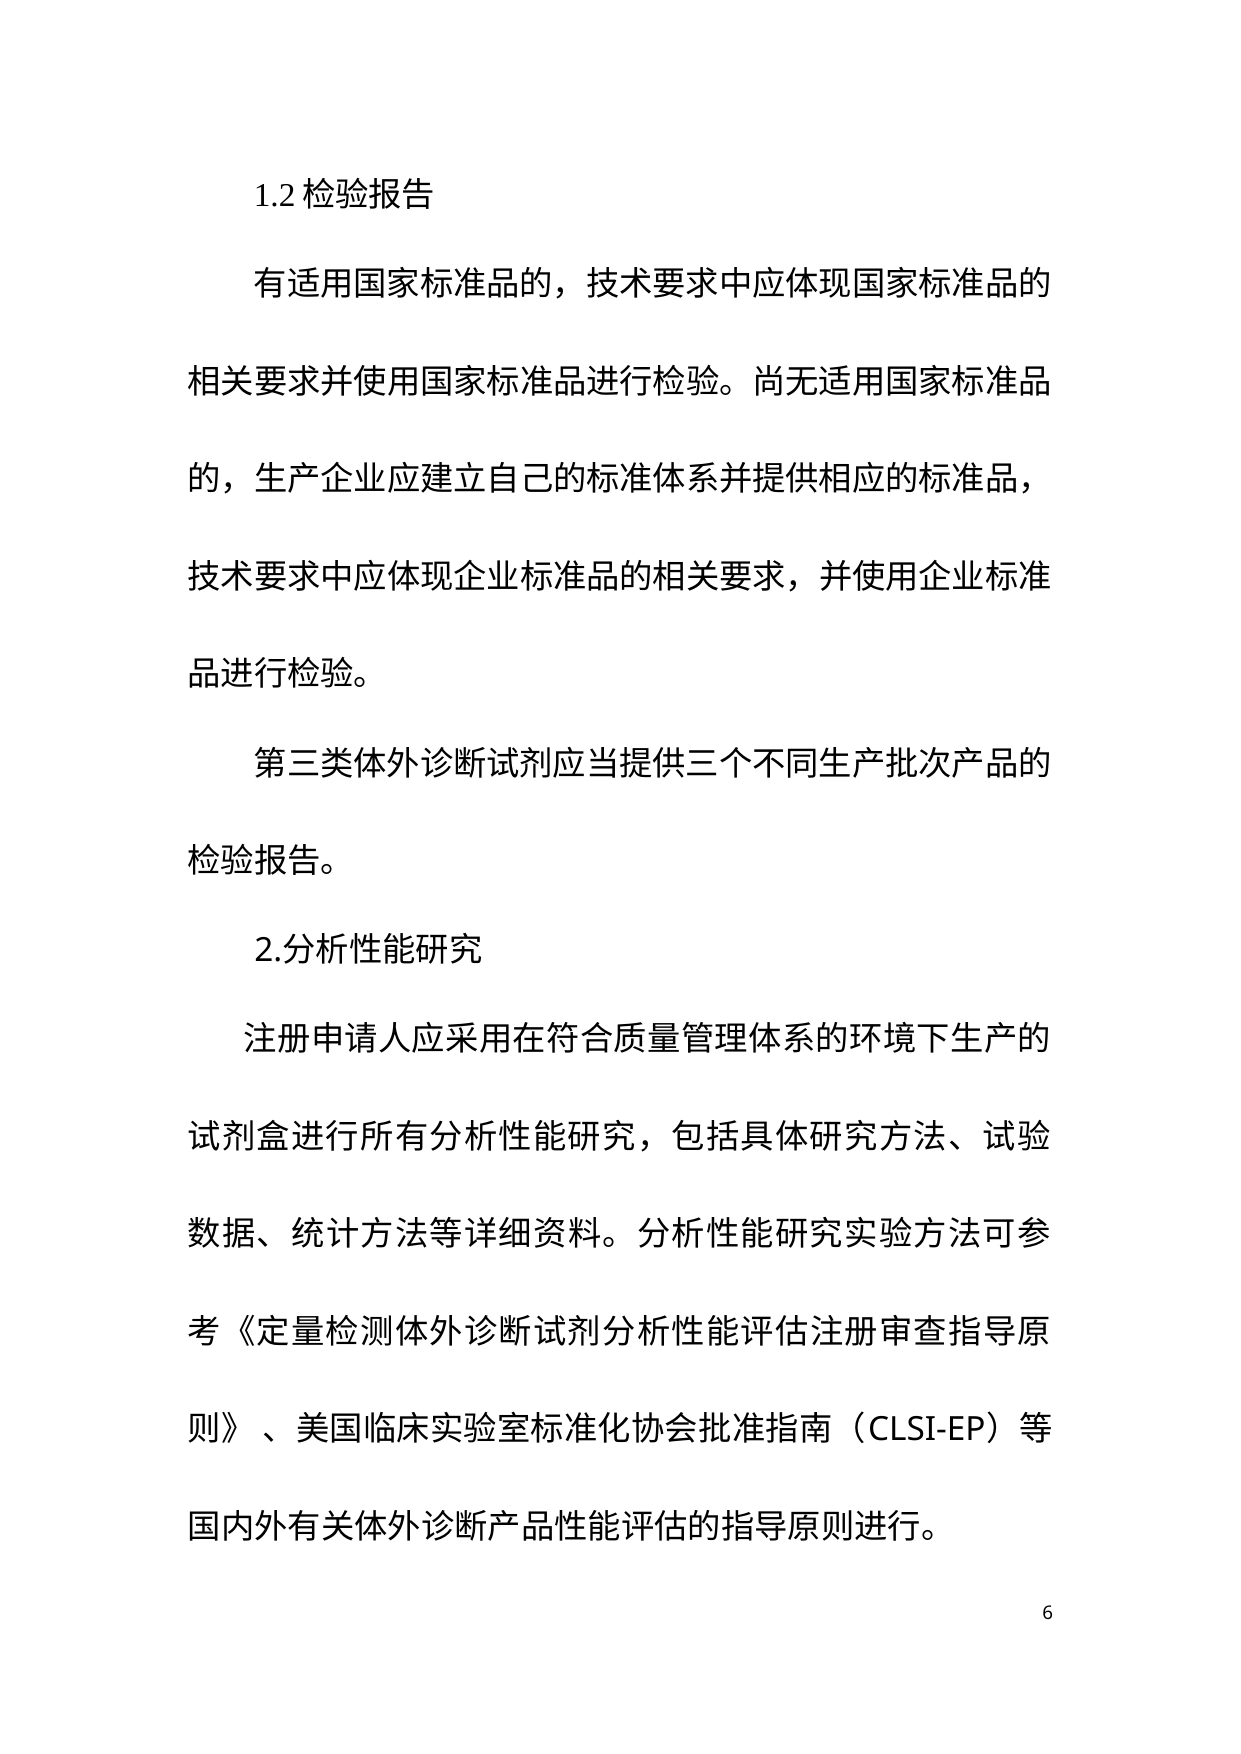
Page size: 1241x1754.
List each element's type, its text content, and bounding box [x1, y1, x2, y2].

text 有适用国家标准品的，技术要求中应体现国家标准品的相关要求并使用国家标准品进行检验。尚无适用国家标准品的，生产企业应建立自己的标准体系并提供相应的标准品，技术要求中应体现企业标准品的相关要求，并使用企业标准品进行检验。 [187, 249, 1053, 704]
text 第三类体外诊断试剂应当提供三个不同生产批次产品的检验报告。 [187, 728, 1053, 890]
text 2.分析性能研究 [187, 914, 1053, 979]
text 1.2检验报告 [187, 160, 1053, 225]
text 注册申请人应采用在符合质量管理体系的环境下生产的试剂盒进行所有分析性能研究，包括具体研究方法、试验数据、统计方法等详细资料。分析性能研究实验方法可参考《定量检测体外诊断试剂分析性能评估注册审查指导原则》 、美国临床实验室标准化协会批准指南（CLSI-EP）等国内外有关体外诊断产品性能评估的指导原则进行。 [187, 1004, 1053, 1556]
